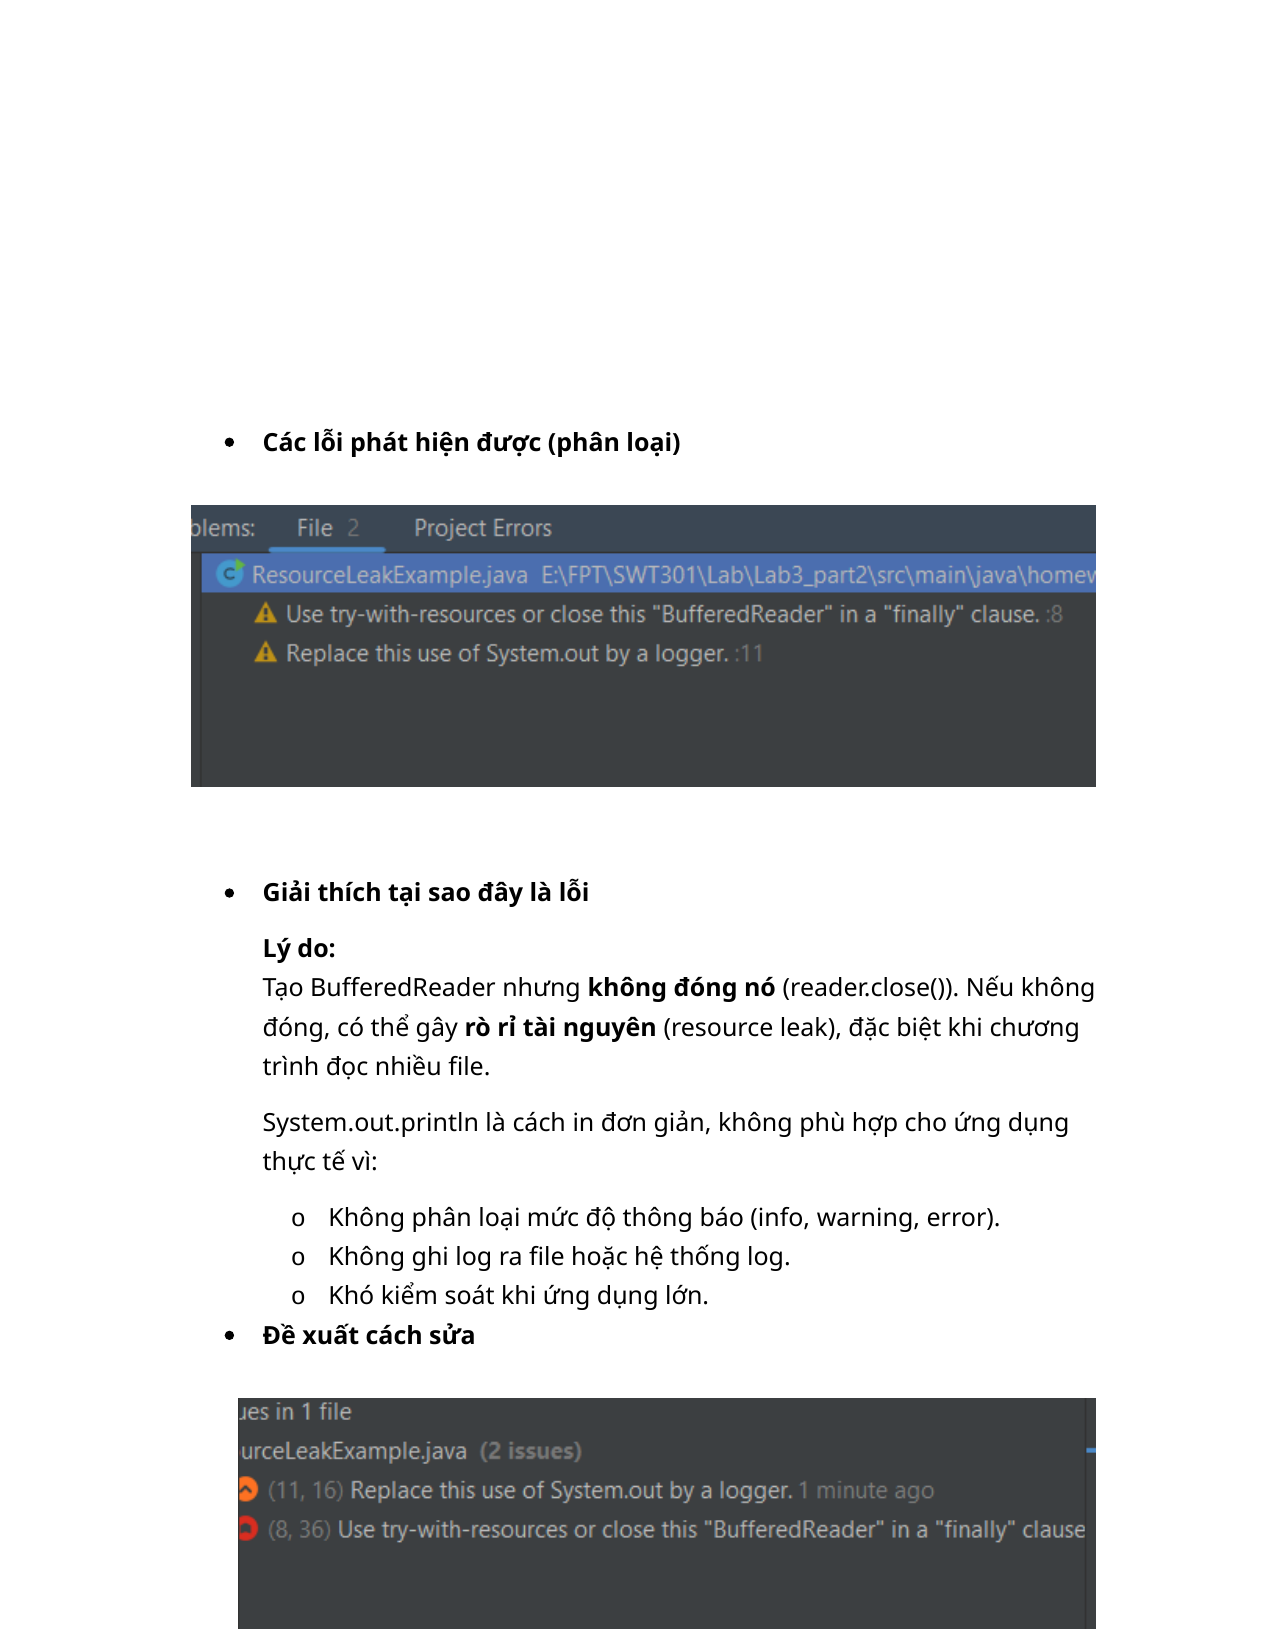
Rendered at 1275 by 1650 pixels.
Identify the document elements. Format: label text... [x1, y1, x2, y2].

text System.out.println là cách in đơn giản, không phù hợp cho ứng dụng thực tế vì: [262, 1104, 1125, 1177]
list Không phân loại mức độ thông báo (info, warning, error). [291, 1199, 1125, 1233]
list Các lỗi phát hiện được (phân loại) [225, 424, 1125, 458]
picture [238, 1398, 1096, 1629]
picture [191, 505, 1096, 787]
list Giải thích tại sao đây là lỗi [225, 875, 1125, 909]
list Đề xuất cách sửa [225, 1317, 1125, 1351]
list Khó kiểm soát khi ứng dụng lớn. [291, 1278, 1125, 1312]
list Không ghi log ra file hoặc hệ thống log. [291, 1239, 1125, 1273]
text Lý do: Tạo BufferedReader nhưng không đóng nó (reader.close()). Nếu không đóng, có thể gây rò rỉ tài nguyên (resource leak), đặc biệt khi chương trình đọc nhiều file. [262, 931, 1125, 1082]
